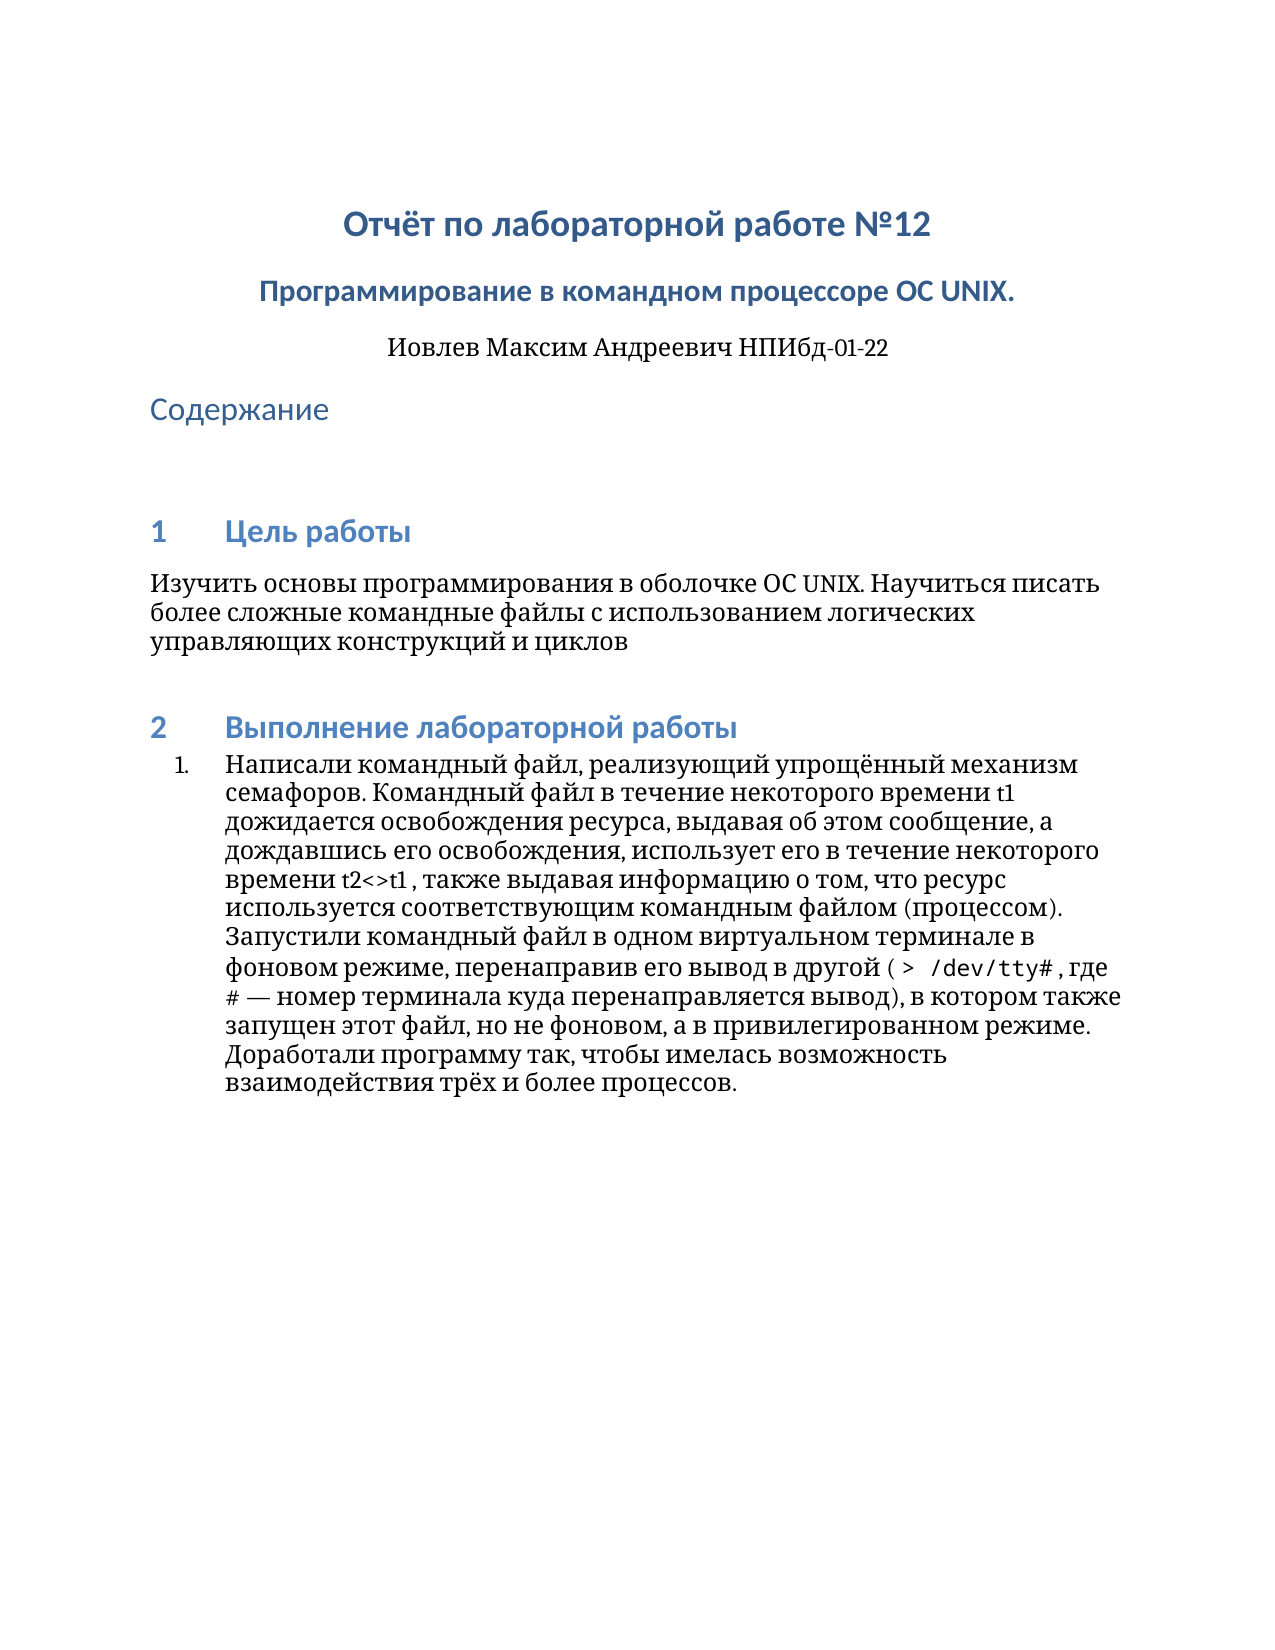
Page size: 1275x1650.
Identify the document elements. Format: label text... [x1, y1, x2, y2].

subtitle 1 Цель работы [150, 510, 1125, 551]
list Написали командный файл, реализующий упрощённый механизм семафоров. Командный файл в течение некоторого времени t1 дожидается освобождения ресурса, выдавая об этом сообщение, а дождавшись его освобождения, использует его в течение некоторого времени t2<>t1 , также выдавая информацию о том, что ресурс используется соответствующим командным файлом (процессом). Запустили командный файл в одном виртуальном терминале в фоновом режиме, перенаправив его вывод в другой ( > /dev/tty# , где # — номер терминала куда перенаправляется вывод), в котором также запущен этот файл, но не фоновом, а в привилегированном режиме. Доработали программу так, чтобы имелась возможность взаимодействия трёх и более процессов. [175, 751, 1125, 1098]
title Отчёт по лабораторной работе №12 [150, 200, 1125, 246]
text Изучить основы программирования в оболочке ОС UNIX. Научиться писать более сложные командные файлы с использованием логических управляющих конструкций и циклов [150, 570, 1125, 656]
subtitle Программирование в командном процессоре ОС UNIX. [150, 271, 1125, 309]
subtitle 2 Выполнение лабораторной работы [150, 706, 1125, 747]
text Иовлев Максим Андреевич НПИбд-01-22 [150, 334, 1125, 363]
